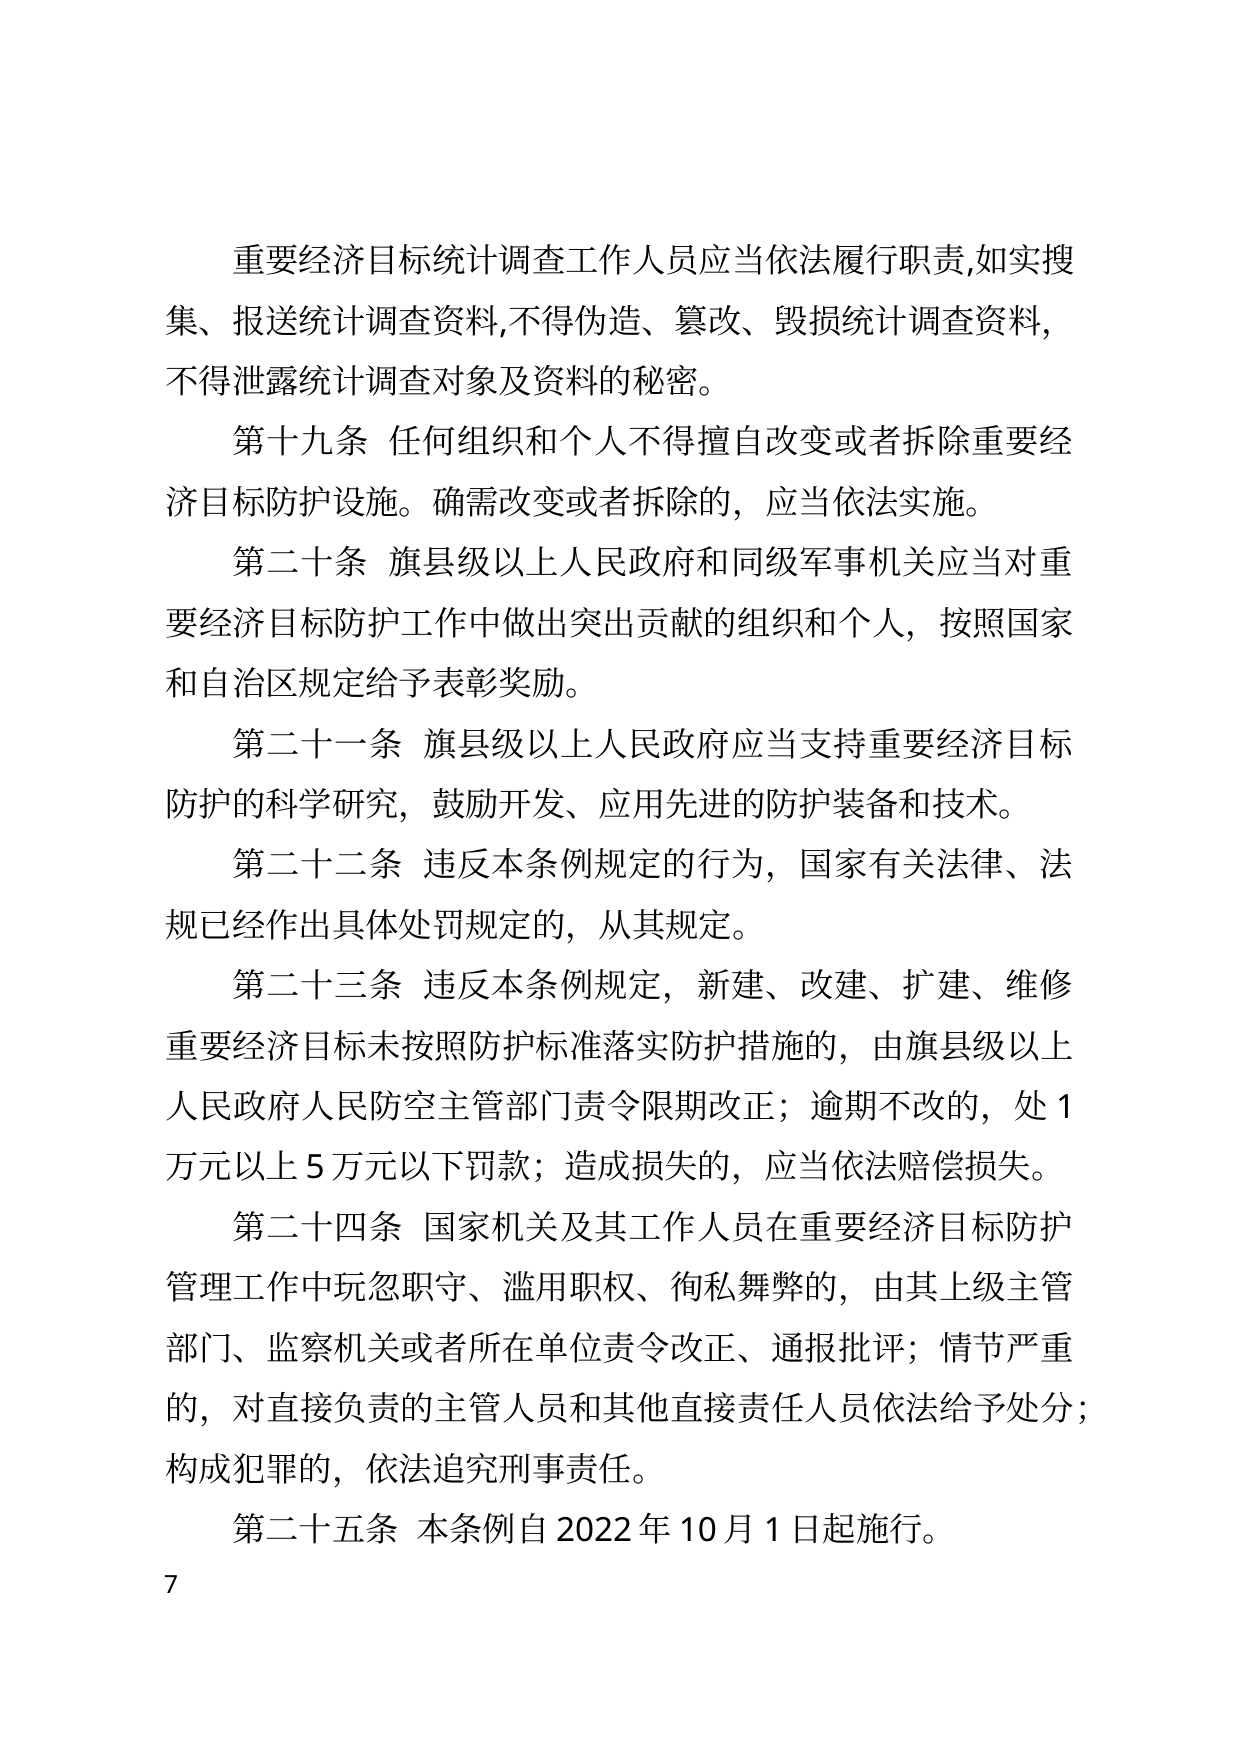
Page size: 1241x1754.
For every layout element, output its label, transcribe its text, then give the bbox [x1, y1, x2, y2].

text 第二十条 旗县级以上人民政府和同级军事机关应当对重要经济目标防护工作中做出突出贡献的组织和个人，按照国家和自治区规定给予表彰奖励。 [165, 526, 1075, 708]
text 第十九条 任何组织和个人不得擅自改变或者拆除重要经济目标防护设施。确需改变或者拆除的，应当依法实施。 [165, 406, 1075, 526]
text 第二十五条 本条例自2022年10月1日起施行。 [165, 1493, 1075, 1553]
text 第二十四条 国家机关及其工作人员在重要经济目标防护管理工作中玩忽职守、滥用职权、徇私舞弊的，由其上级主管部门、监察机关或者所在单位责令改正、通报批评；情节严重的，对直接负责的主管人员和其他直接责任人员依法给予处分；构成犯罪的，依法追究刑事责任。 [165, 1191, 1075, 1493]
text 第二十二条 违反本条例规定的行为，国家有关法律、法规已经作出具体处罚规定的，从其规定。 [165, 828, 1075, 949]
text 重要经济目标统计调查工作人员应当依法履行职责,如实搜集、报送统计调查资料,不得伪造、篡改、毁损统计调查资料，不得泄露统计调查对象及资料的秘密。 [165, 224, 1075, 406]
text 第二十一条 旗县级以上人民政府应当支持重要经济目标防护的科学研究，鼓励开发、应用先进的防护装备和技术。 [165, 708, 1075, 828]
text 第二十三条 违反本条例规定，新建、改建、扩建、维修重要经济目标未按照防护标准落实防护措施的，由旗县级以上人民政府人民防空主管部门责令限期改正；逾期不改的，处1万元以上5万元以下罚款；造成损失的，应当依法赔偿损失。 [165, 949, 1075, 1191]
